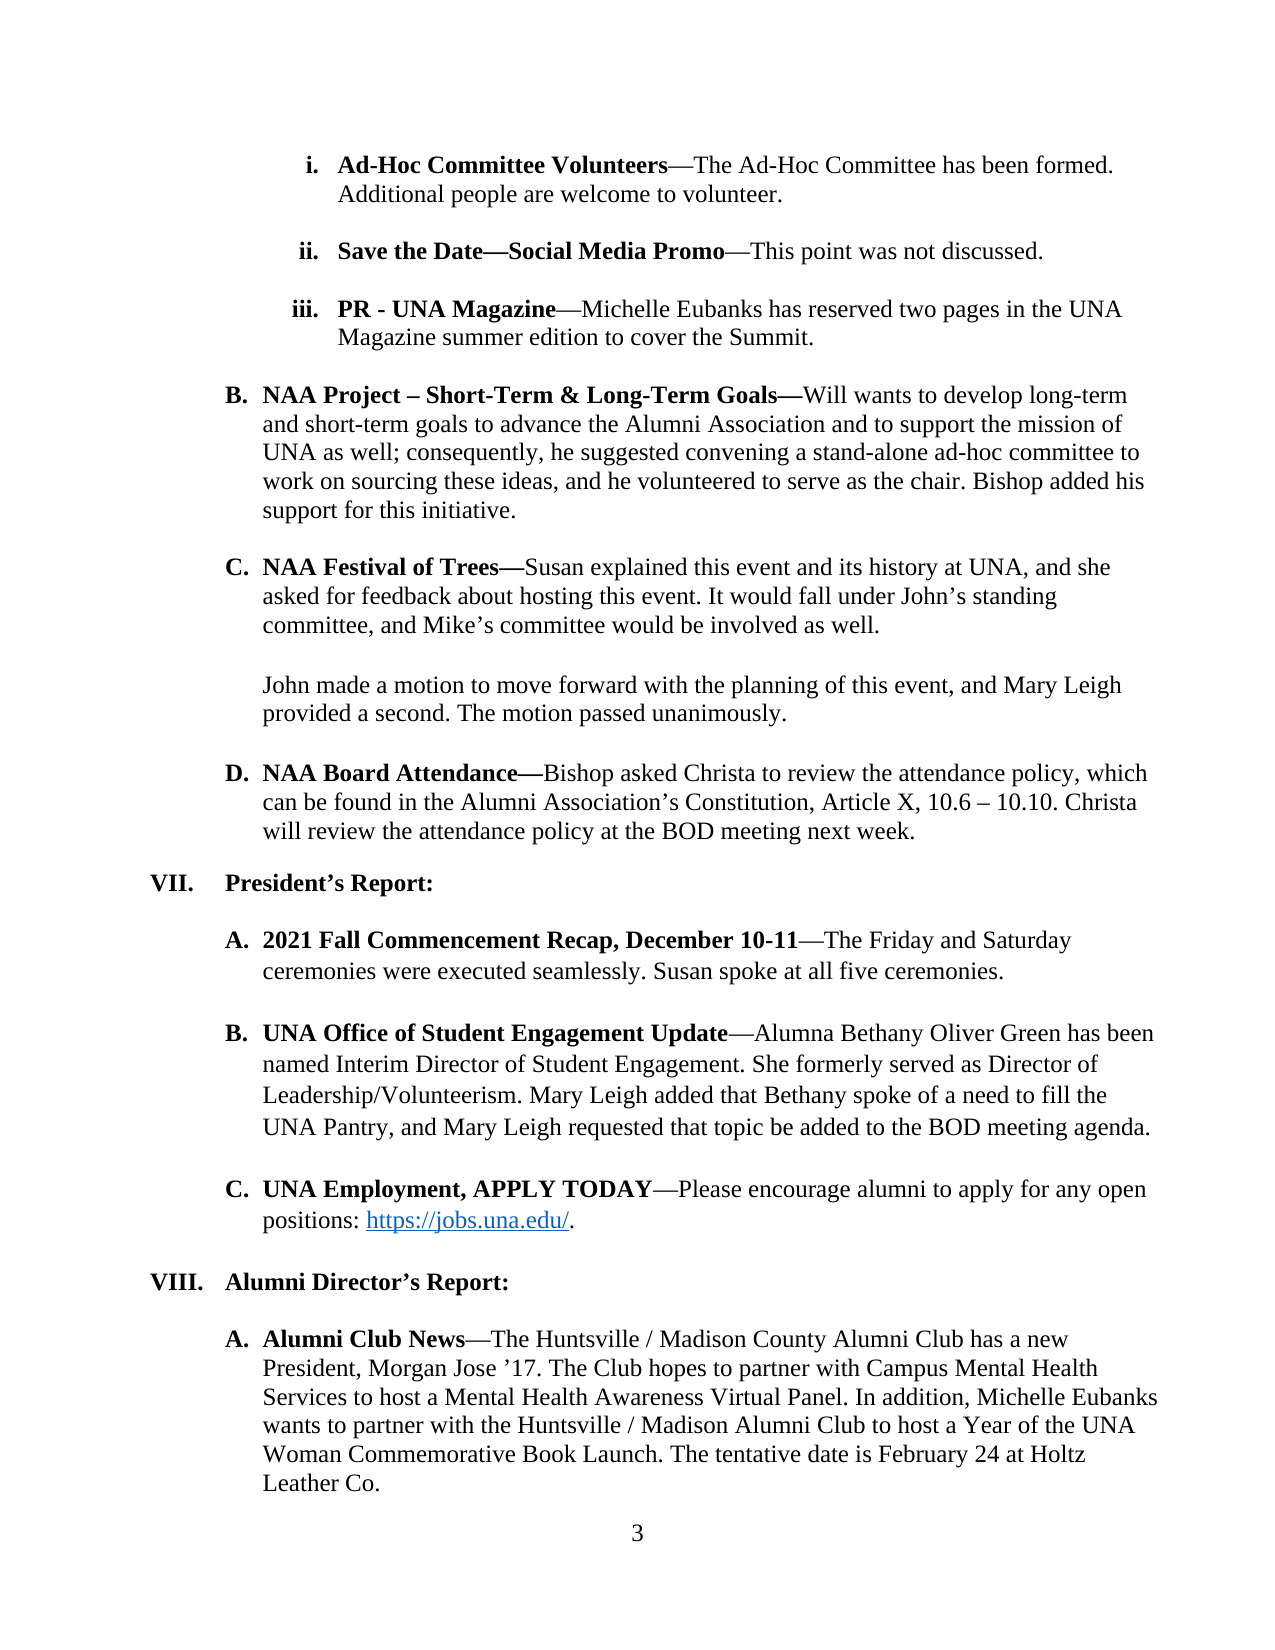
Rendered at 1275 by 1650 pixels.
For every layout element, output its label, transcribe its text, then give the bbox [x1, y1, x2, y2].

list UNA Employment, APPLY TODAY—Please encourage alumni to apply for any open positions: https://jobs.una.edu/. [225, 1174, 1162, 1233]
list PR - UNA Magazine—Michelle Eubanks has reserved two pages in the UNA Magazine summer edition to cover the Summit. [319, 294, 1162, 351]
list 2021 Fall Commencement Recap, December 10-11—The Friday and Saturday ceremonies were executed seamlessly. Susan spoke at all five ceremonies. [225, 925, 1162, 985]
list President’s Report: [150, 868, 1162, 897]
list John made a motion to move forward with the planning of this event, and Mary Leigh provided a second. The motion passed unanimously. [262, 670, 1162, 727]
list UNA Office of Student Engagement Update—Alumna Bethany Oliver Green has been named Interim Director of Student Engagement. She formerly served as Director of Leadership/Volunteerism. Mary Leigh added that Bethany spoke of a need to fill the UNA Pantry, and Mary Leigh requested that topic be added to the BOD meeting agenda. [225, 1018, 1162, 1140]
list Alumni Director’s Report: [150, 1267, 1162, 1296]
list NAA Board Attendance—Bishop asked Christa to review the attendance policy, which can be found in the Alumni Association’s Constitution, Article X, 10.6 – 10.10. Christa will review the attendance policy at the BOD meeting next week. [225, 758, 1162, 844]
list Ad-Hoc Committee Volunteers—The Ad-Hoc Committee has been formed. Additional people are welcome to volunteer. [319, 150, 1162, 207]
list NAA Festival of Trees—Susan explained this event and its history at UNA, and she asked for feedback about hosting this event. It would fall under John’s standing committee, and Mike’s committee would be involved as well. [225, 552, 1162, 639]
list Save the Date—Social Media Promo—This point was not discussed. [319, 236, 1162, 265]
list NAA Project – Short-Term & Long-Term Goals—Will wants to develop long-term and short-term goals to advance the Alumni Association and to support the mission of UNA as well; consequently, he suggested convening a stand-alone ad-hoc committee to work on sourcing these ideas, and he volunteered to serve as the chair. Bishop added his support for this initiative. [225, 380, 1162, 524]
list Alumni Club News—The Huntsville / Madison County Alumni Club has a new President, Morgan Jose ’17. The Club hopes to partner with Campus Mental Health Services to host a Mental Health Awareness Virtual Panel. In addition, Michelle Eubanks wants to partner with the Huntsville / Madison Alumni Club to host a Year of the UNA Woman Commemorative Book Launch. The tentative date is February 24 at Holtz Leather Co. [225, 1324, 1162, 1497]
